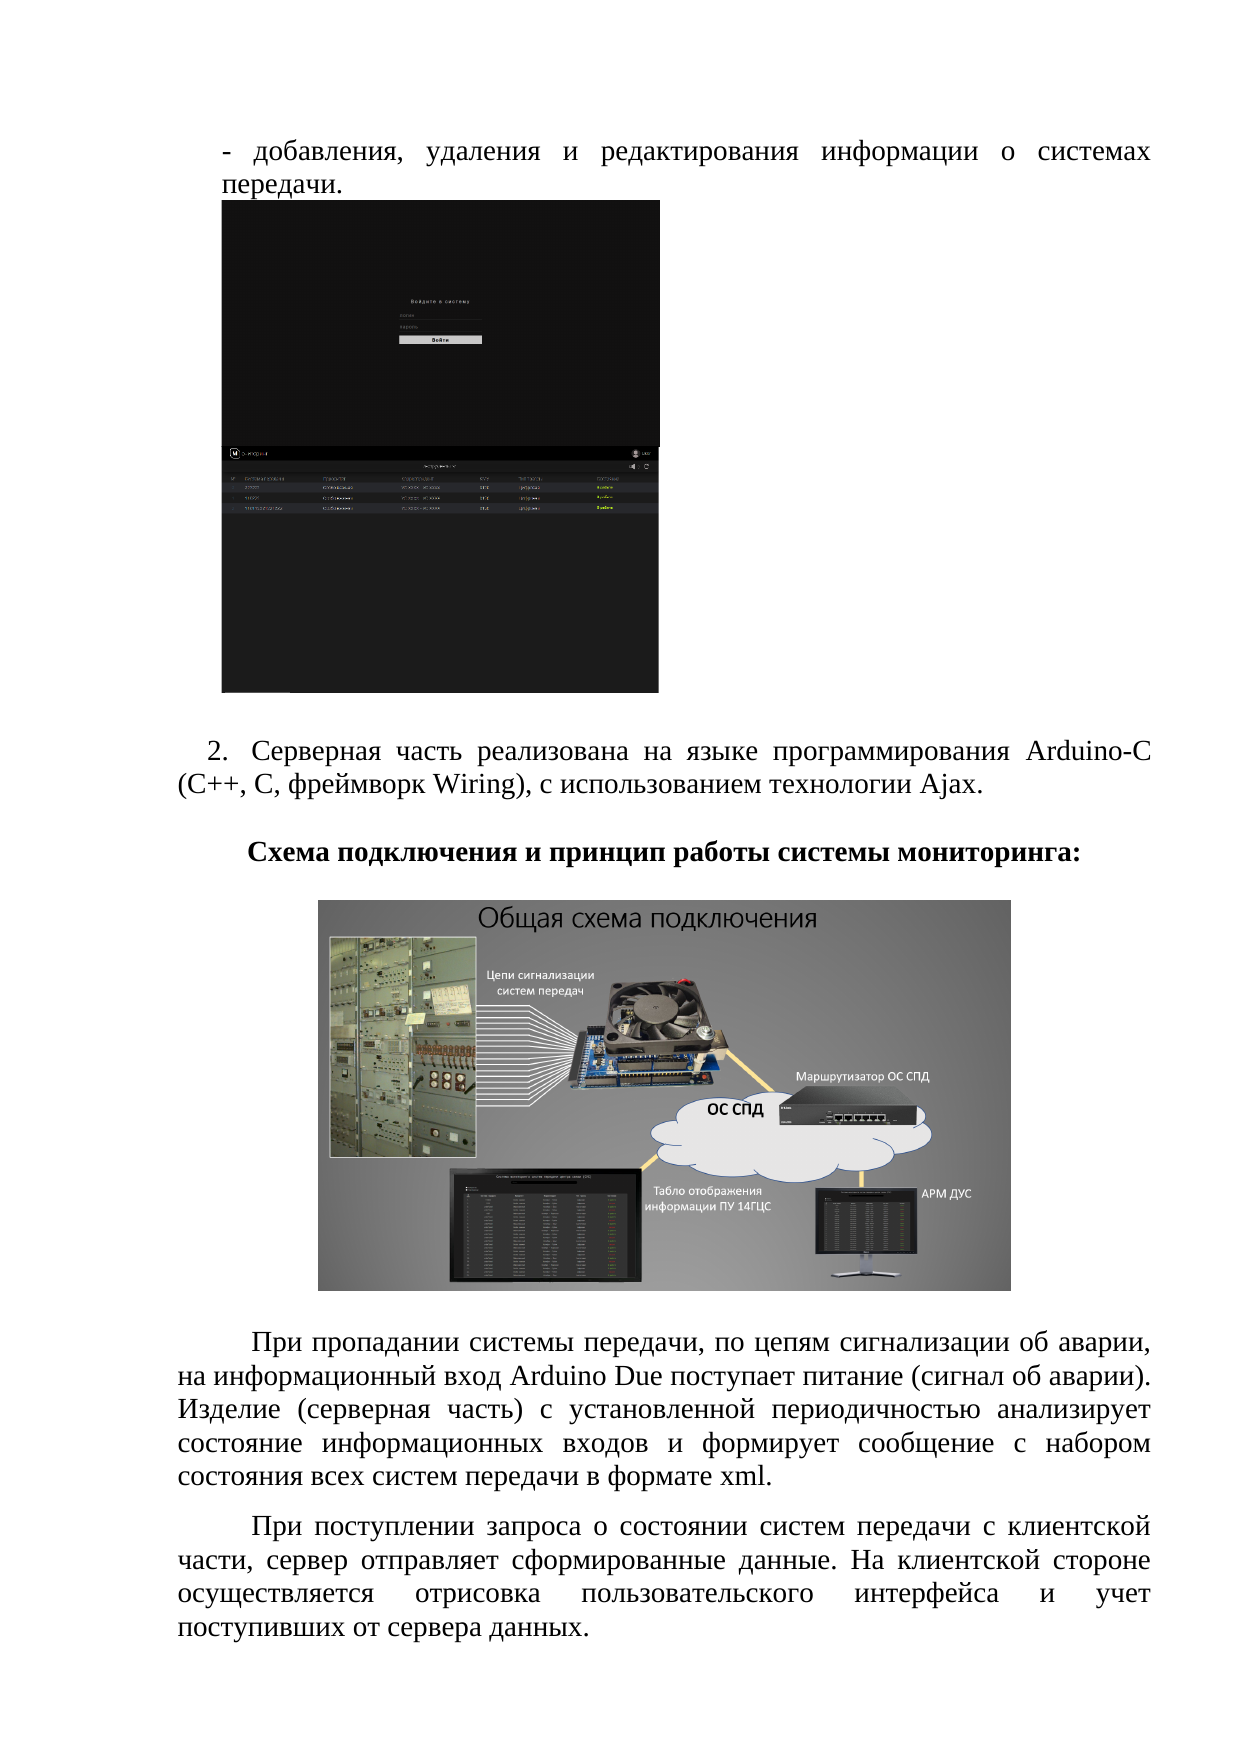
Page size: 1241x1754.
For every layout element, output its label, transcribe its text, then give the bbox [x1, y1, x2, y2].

text - добавления, удаления и редактирования информации о системах передачи. [222, 133, 1152, 200]
picture [318, 900, 1011, 1291]
text При пропадании системы передачи, по цепям сигнализации об аварии, на информационный вход Arduino Due поступает питание (сигнал об аварии). Изделие (серверная часть) с установленной периодичностью анализирует состояние информационных входов и формирует сообщение с набором состояния всех систем передачи в формате xml. [177, 1324, 1152, 1492]
text Схема подключения и принцип работы системы мониторинга: [177, 834, 1152, 867]
list Серверная часть реализована на языке программирования Arduino-С (C++, C, фреймворк Wiring), с использованием технологии Ajax. [177, 733, 1152, 800]
picture [221, 200, 660, 693]
text При поступлении запроса о состоянии систем передачи с клиентской части, сервер отправляет сформированные данные. На клиентской стороне осуществляется отрисовка пользовательского интерфейса и учет поступивших от сервера данных. [177, 1508, 1152, 1643]
